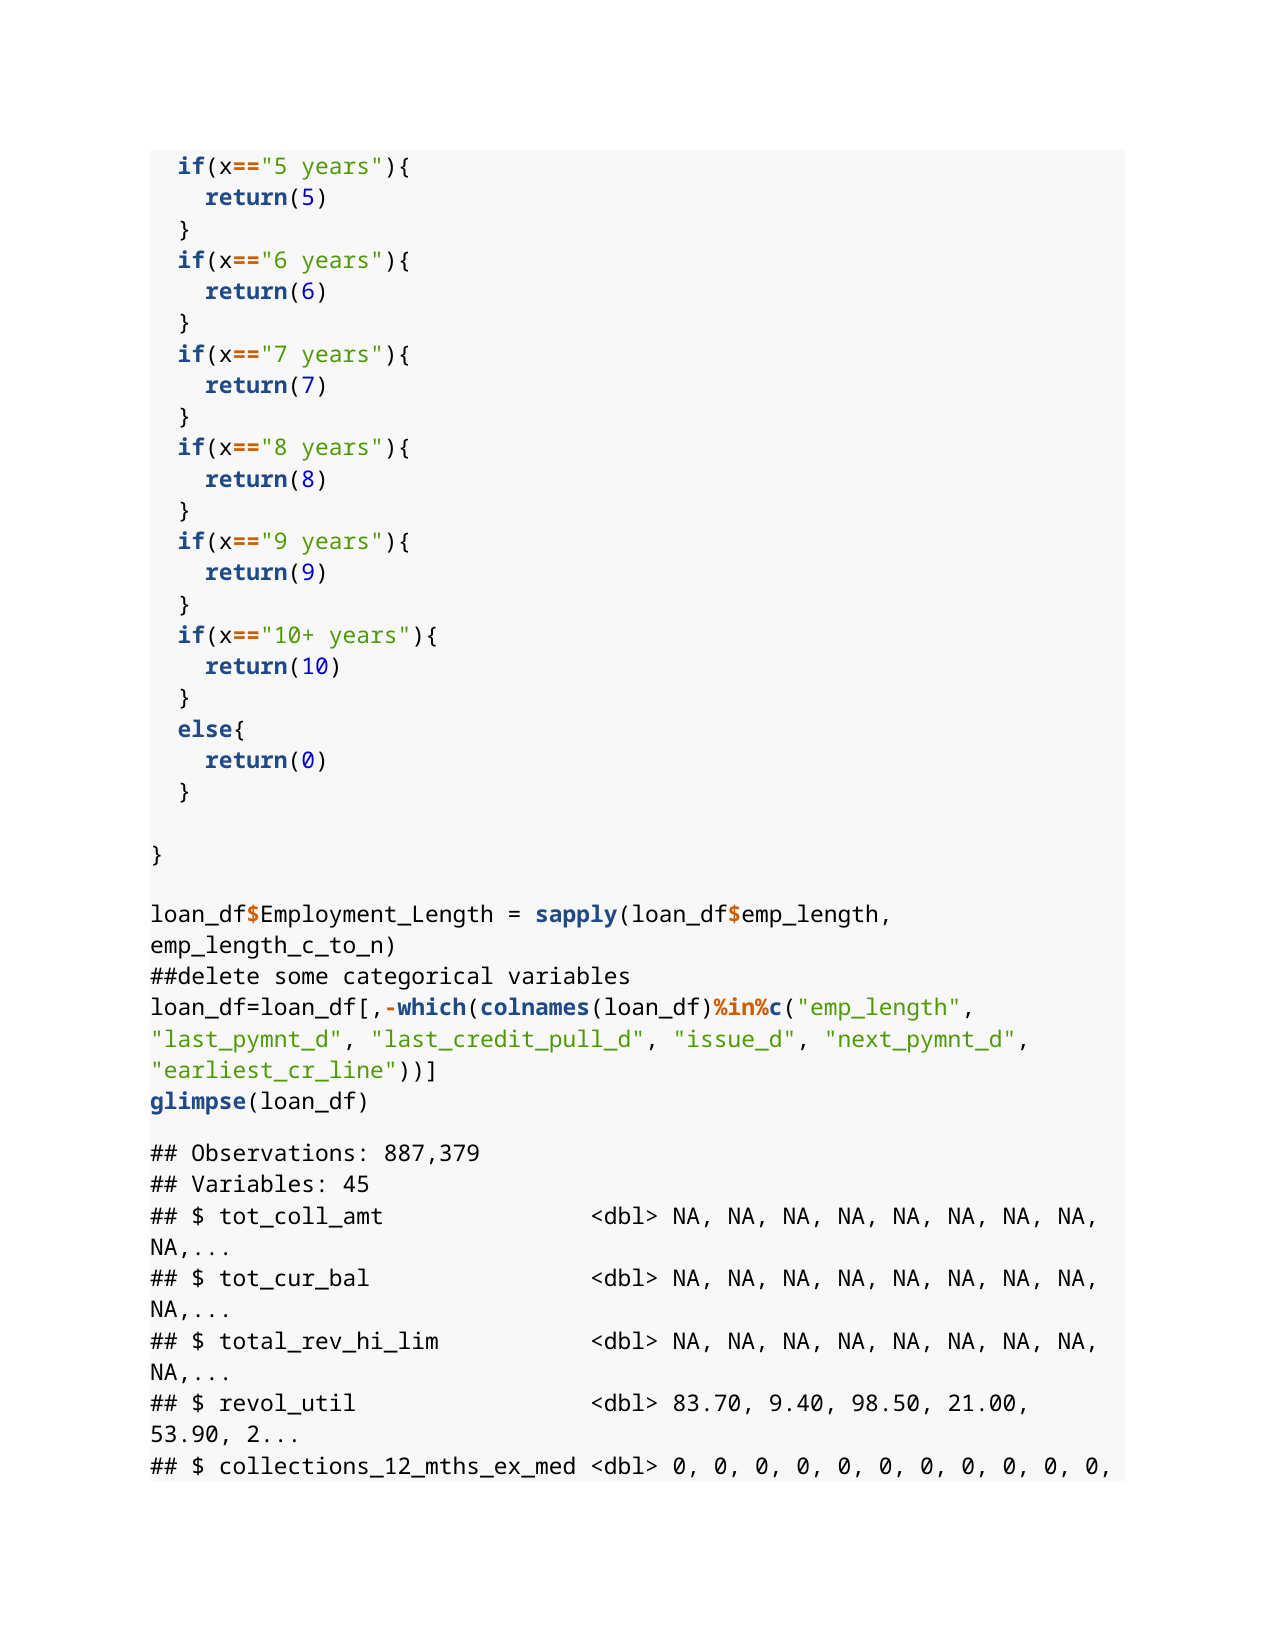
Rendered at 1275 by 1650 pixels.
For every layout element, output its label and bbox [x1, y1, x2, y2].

text [150, 150, 1125, 1116]
text [150, 1137, 1125, 1481]
